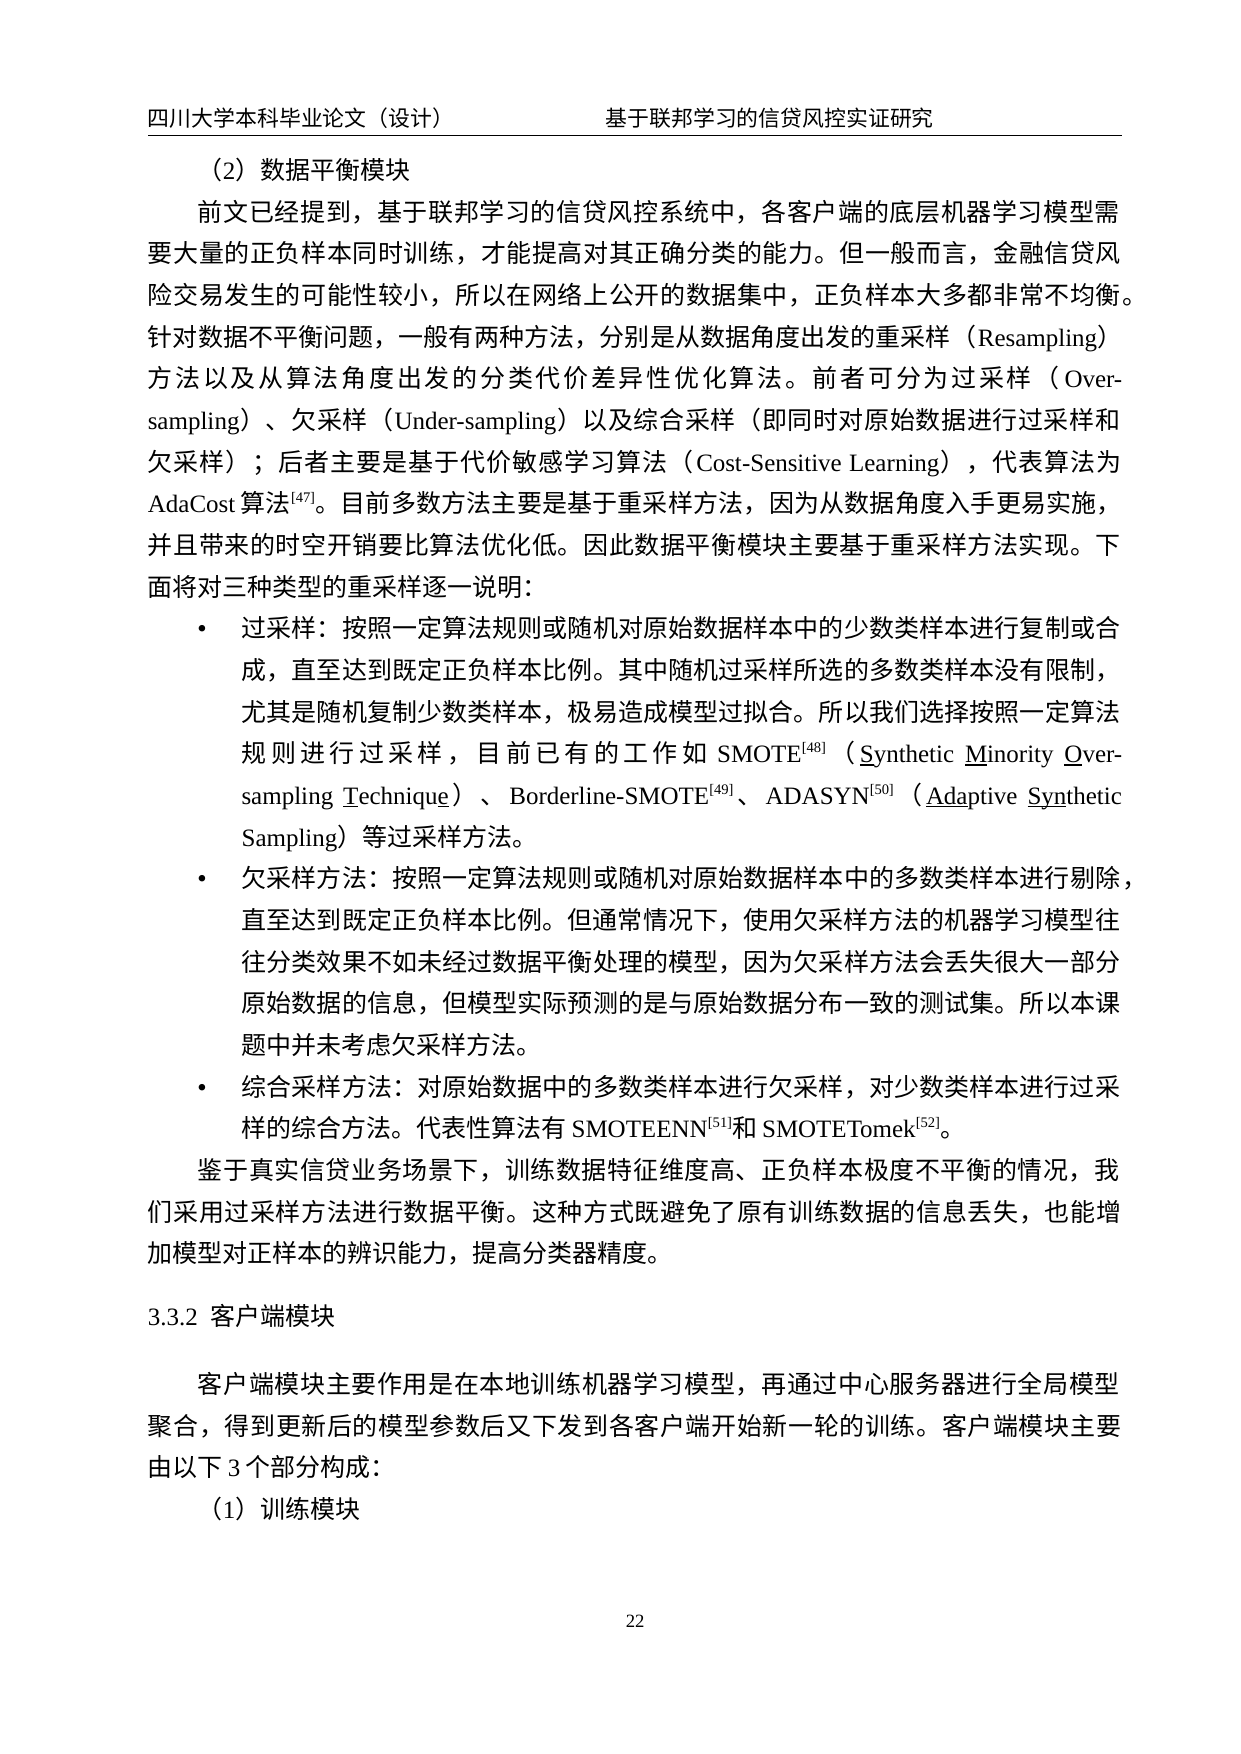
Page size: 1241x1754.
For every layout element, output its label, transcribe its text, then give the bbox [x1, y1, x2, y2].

text （1）训练模块 [148, 1487, 1122, 1528]
list 欠采样方法：按照一定算法规则或随机对原始数据样本中的多数类样本进行剔除，直至达到既定正负样本比例。但通常情况下，使用欠采样方法的机器学习模型往往分类效果不如未经过数据平衡处理的模型，因为欠采样方法会丢失很大一部分原始数据的信息，但模型实际预测的是与原始数据分布一致的测试集。所以本课题中并未考虑欠采样方法。 [198, 856, 1122, 1064]
text （2）数据平衡模块 [148, 148, 1122, 189]
text 前文已经提到，基于联邦学习的信贷风控系统中，各客户端的底层机器学习模型需要大量的正负样本同时训练，才能提高对其正确分类的能力。但一般而言，金融信贷风险交易发生的可能性较小，所以在网络上公开的数据集中，正负样本大多都非常不均衡。针对数据不平衡问题，一般有两种方法，分别是从数据角度出发的重采样（Resampling）方法以及从算法角度出发的分类代价差异性优化算法。前者可分为过采样（Over-sampling）、欠采样（Under-sampling）以及综合采样（即同时对原始数据进行过采样和欠采样）；后者主要是基于代价敏感学习算法（Cost-Sensitive Learning），代表算法为AdaCost算法[47]。目前多数方法主要是基于重采样方法，因为从数据角度入手更易实施，并且带来的时空开销要比算法优化低。因此数据平衡模块主要基于重采样方法实现。下面将对三种类型的重采样逐一说明： [148, 189, 1122, 606]
list 综合采样方法：对原始数据中的多数类样本进行欠采样，对少数类样本进行过采样的综合方法。代表性算法有SMOTEENN[51]和SMOTETomek[52]。 [198, 1064, 1122, 1148]
list 过采样：按照一定算法规则或随机对原始数据样本中的少数类样本进行复制或合成，直至达到既定正负样本比例。其中随机过采样所选的多数类样本没有限制，尤其是随机复制少数类样本，极易造成模型过拟合。所以我们选择按照一定算法规则进行过采样，目前已有的工作如SMOTE[48]（Synthetic Minority Over-sampling Technique）、Borderline-SMOTE[49]、ADASYN[50]（Adaptive Synthetic Sampling）等过采样方法。 [198, 606, 1122, 856]
text 鉴于真实信贷业务场景下，训练数据特征维度高、正负样本极度不平衡的情况，我们采用过采样方法进行数据平衡。这种方式既避免了原有训练数据的信息丢失，也能增加模型对正样本的辨识能力，提高分类器精度。 [148, 1148, 1122, 1273]
text 3.3.2 客户端模块 [148, 1293, 1122, 1335]
text 客户端模块主要作用是在本地训练机器学习模型，再通过中心服务器进行全局模型聚合，得到更新后的模型参数后又下发到各客户端开始新一轮的训练。客户端模块主要由以下3个部分构成： [148, 1362, 1122, 1487]
